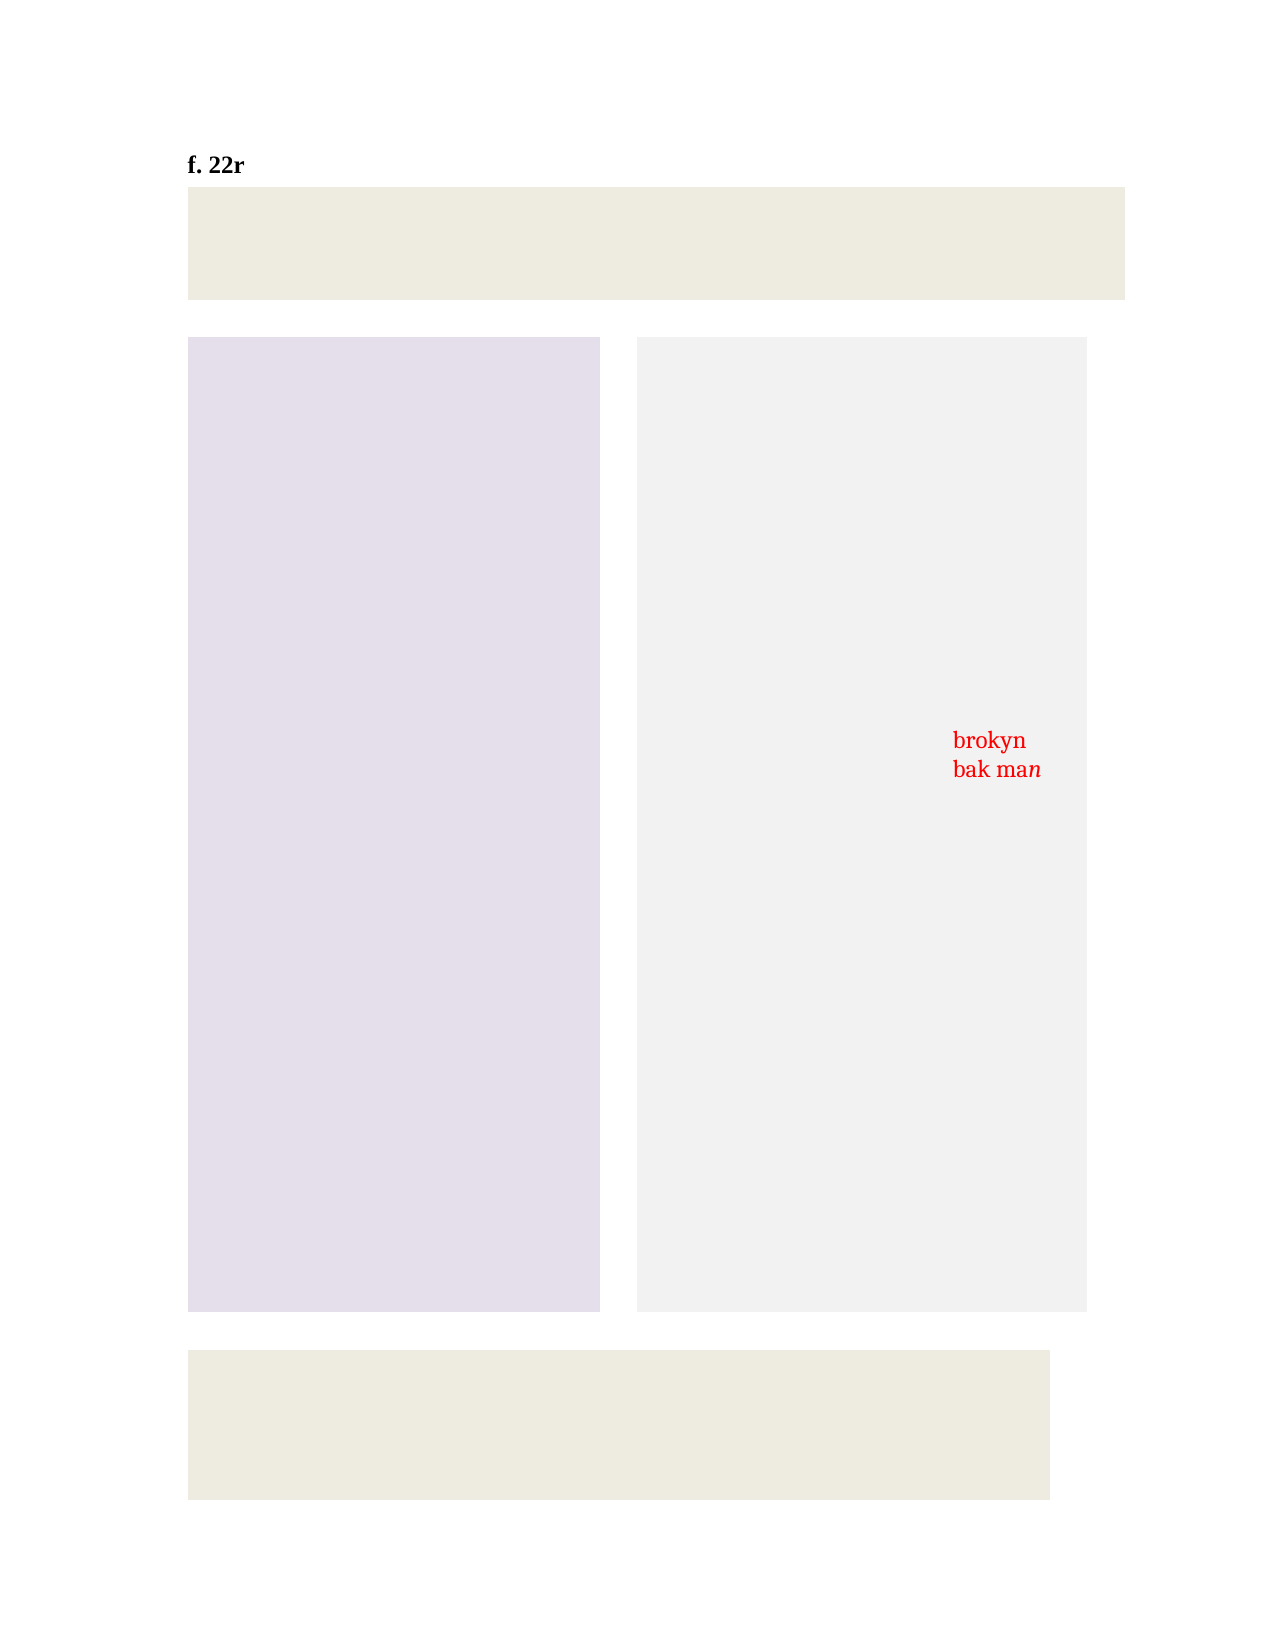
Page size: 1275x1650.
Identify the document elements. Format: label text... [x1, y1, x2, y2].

text f. 22r [187, 150, 1087, 179]
